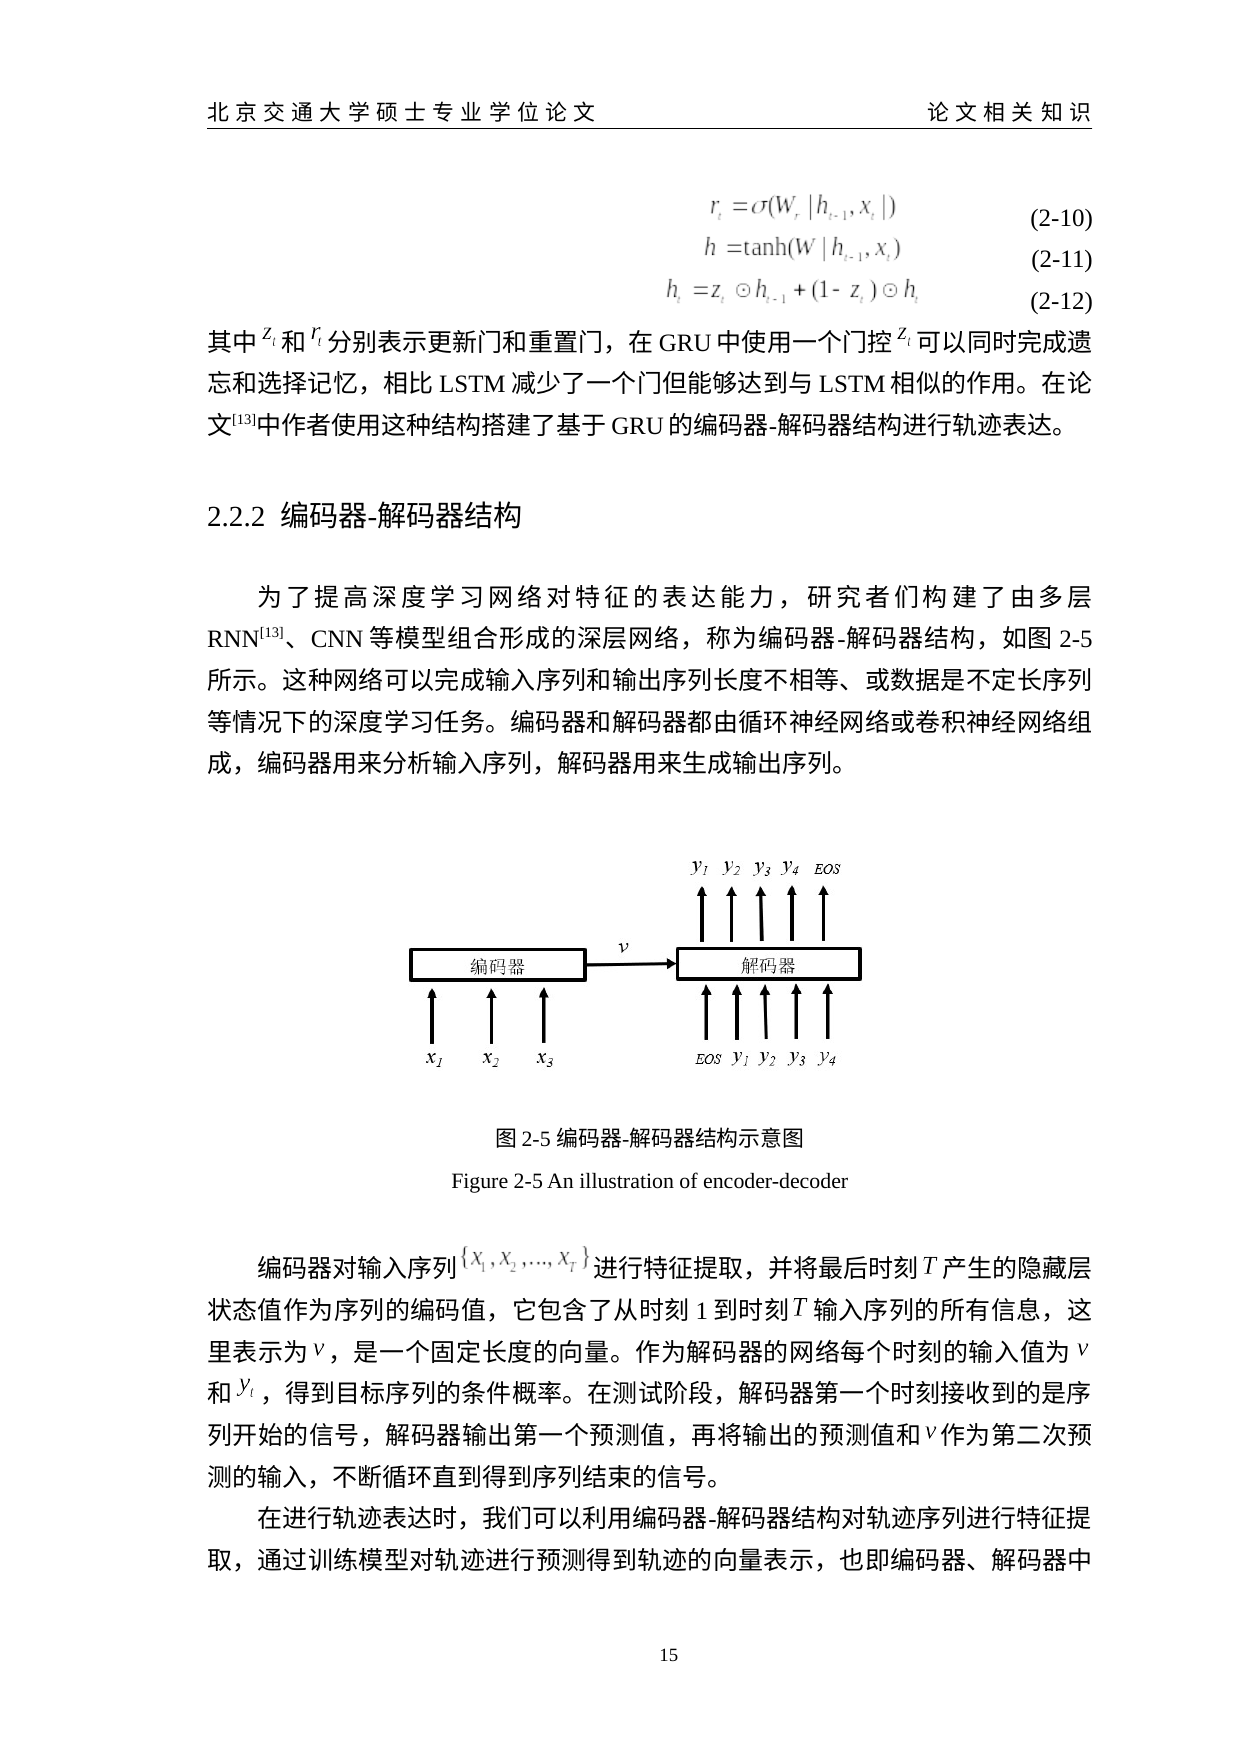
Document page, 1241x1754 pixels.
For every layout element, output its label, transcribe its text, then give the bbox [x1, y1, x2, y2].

text (2-12) [207, 276, 1092, 318]
text 2.2.2 编码器-解码器结构 [207, 493, 1092, 535]
text 其中和分别表示更新门和重置门，在GRU中使用一个门控可以同时完成遗忘和选择记忆，相比LSTM减少了一个门但能够达到与LSTM相似的作用。在论文[13]中作者使用这种结构搭建了基于GRU的编码器-解码器结构进行轨迹表达。 [207, 318, 1092, 443]
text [207, 1494, 1092, 1578]
text (2-11) [207, 234, 1092, 276]
text 编码器对输入序列进行特征提取，并将最后时刻产生的隐藏层状态值作为序列的编码值，它包含了从时刻1到时刻输入序列的所有信息，这里表示为，是一个固定长度的向量。作为解码器的网络每个时刻的输入值为和，得到目标序列的条件概率。在测试阶段，解码器第一个时刻接收到的是序列开始的信号，解码器输出第一个预测值，再将输出的预测值和作为第二次预测的输入，不断循环直到得到序列结束的信号。 [207, 1244, 1092, 1494]
text 为了提高深度学习网络对特征的表达能力，研究者们构建了由多层RNN[13]、CNN等模型组合形成的深层网络，称为编码器-解码器结构，如图2-5所示。这种网络可以完成输入序列和输出序列长度不相等、或数据是不定长序列等情况下的深度学习任务。编码器和解码器都由循环神经网络或卷积神经网络组成，编码器用来分析输入序列，解码器用来生成输出序列。 [207, 573, 1092, 781]
picture [394, 840, 905, 1100]
text (2-10) [207, 193, 1092, 234]
